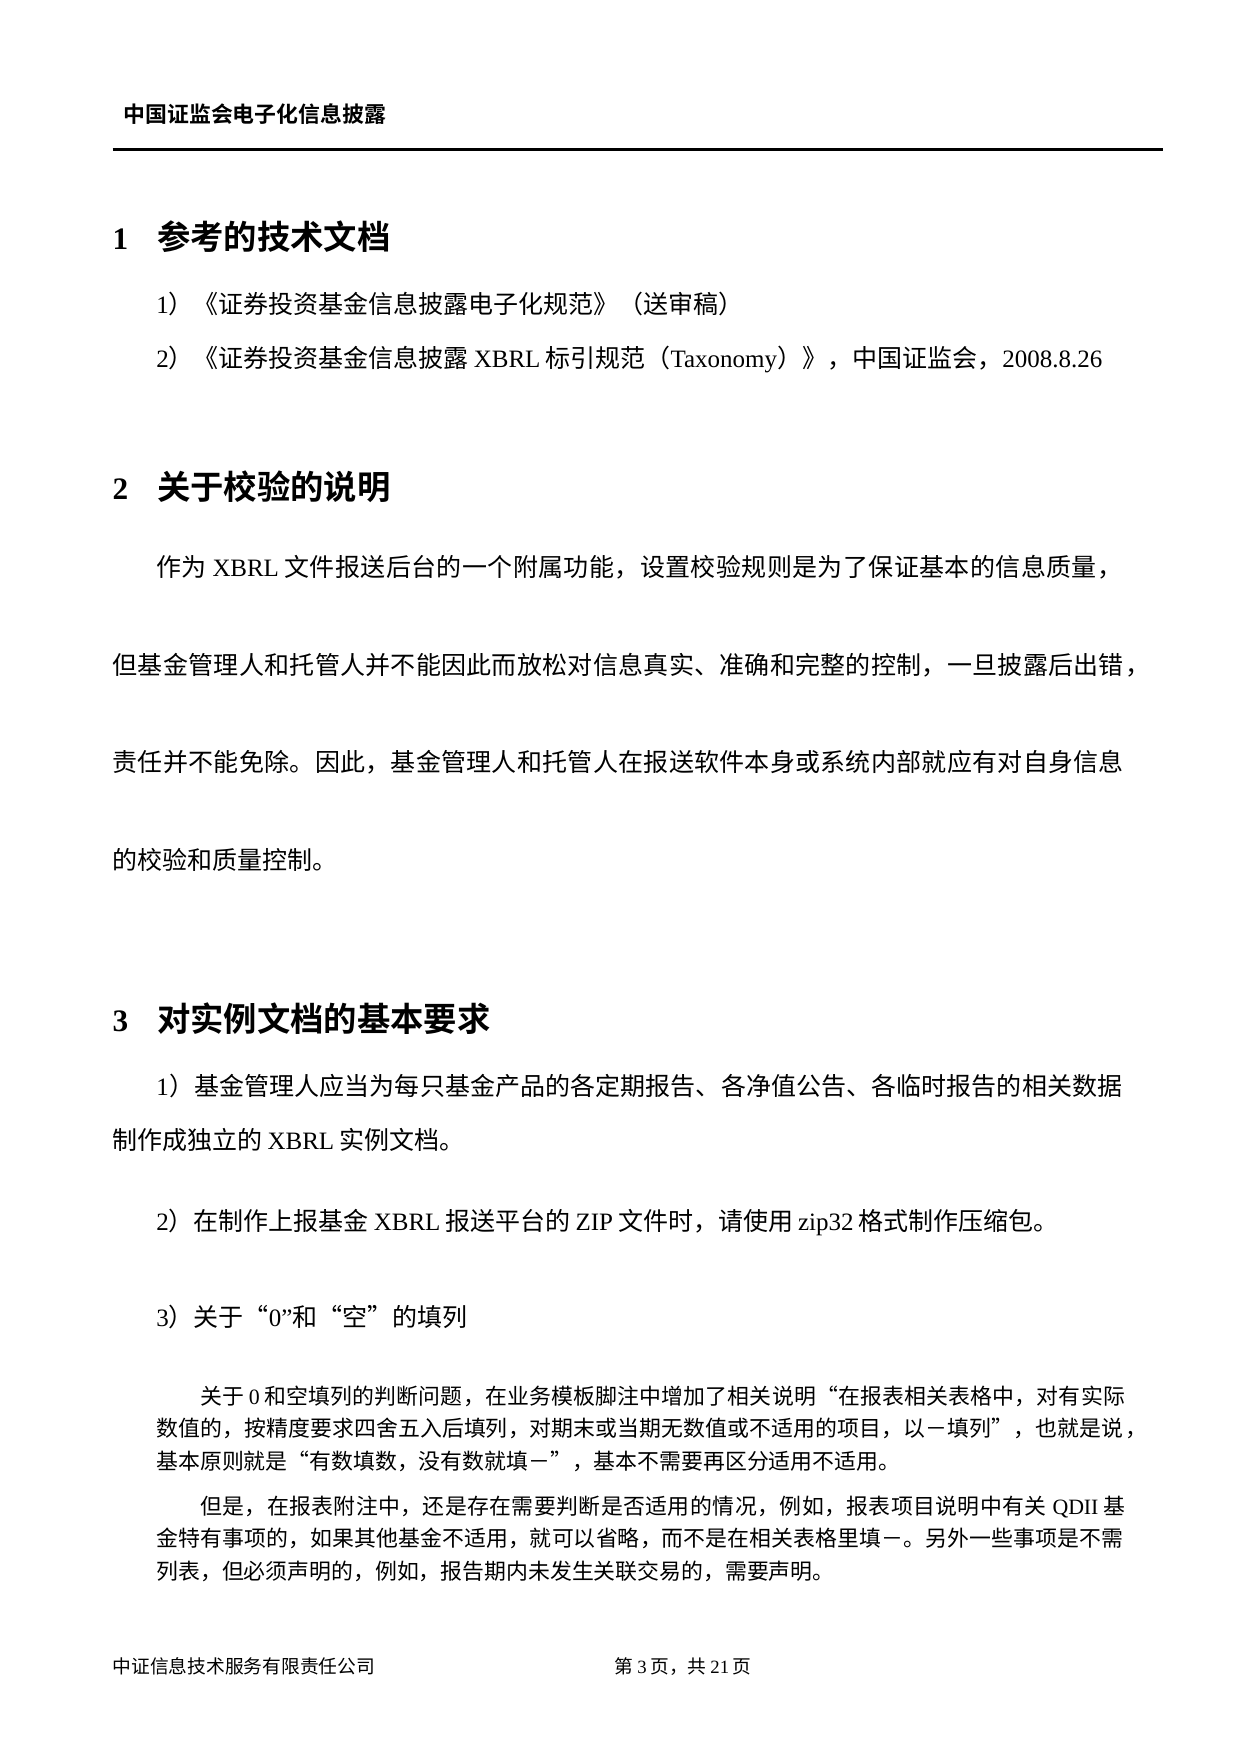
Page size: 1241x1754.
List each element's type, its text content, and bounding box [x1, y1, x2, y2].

text 但是，在报表附注中，还是存在需要判断是否适用的情况，例如，报表项目说明中有关QDII基金特有事项的，如果其他基金不适用，就可以省略，而不是在相关表格里填－。另外一些事项是不需列表，但必须声明的，例如，报告期内未发生关联交易的，需要声明。 [156, 1488, 1125, 1586]
subtitle 关于校验的说明 [112, 452, 1125, 517]
text 2）在制作上报基金XBRL报送平台的ZIP文件时，请使用zip32格式制作压缩包。 [112, 1187, 1125, 1252]
text 关于0和空填列的判断问题，在业务模板脚注中增加了相关说明“在报表相关表格中，对有实际数值的，按精度要求四舍五入后填列，对期末或当期无数值或不适用的项目，以－填列”，也就是说，基本原则就是“有数填数，没有数就填－”，基本不需要再区分适用不适用。 [156, 1378, 1125, 1476]
text 1）《证券投资基金信息披露电子化规范》（送审稿） [112, 284, 1125, 320]
subtitle 参考的技术文档 [112, 203, 1125, 268]
subtitle 对实例文档的基本要求 [112, 985, 1125, 1050]
text 2）《证券投资基金信息披露XBRL标引规范（Taxonomy）》，中国证监会，2008.8.26 [112, 338, 1125, 375]
text 作为XBRL文件报送后台的一个附属功能，设置校验规则是为了保证基本的信息质量，但基金管理人和托管人并不能因此而放松对信息真实、准确和完整的控制，一旦披露后出错，责任并不能免除。因此，基金管理人和托管人在报送软件本身或系统内部就应有对自身信息的校验和质量控制。 [112, 533, 1125, 891]
text 3）关于“0”和“空”的填列 [112, 1283, 1125, 1348]
text 1）基金管理人应当为每只基金产品的各定期报告、各净值公告、各临时报告的相关数据制作成独立的XBRL实例文档。 [112, 1066, 1125, 1157]
